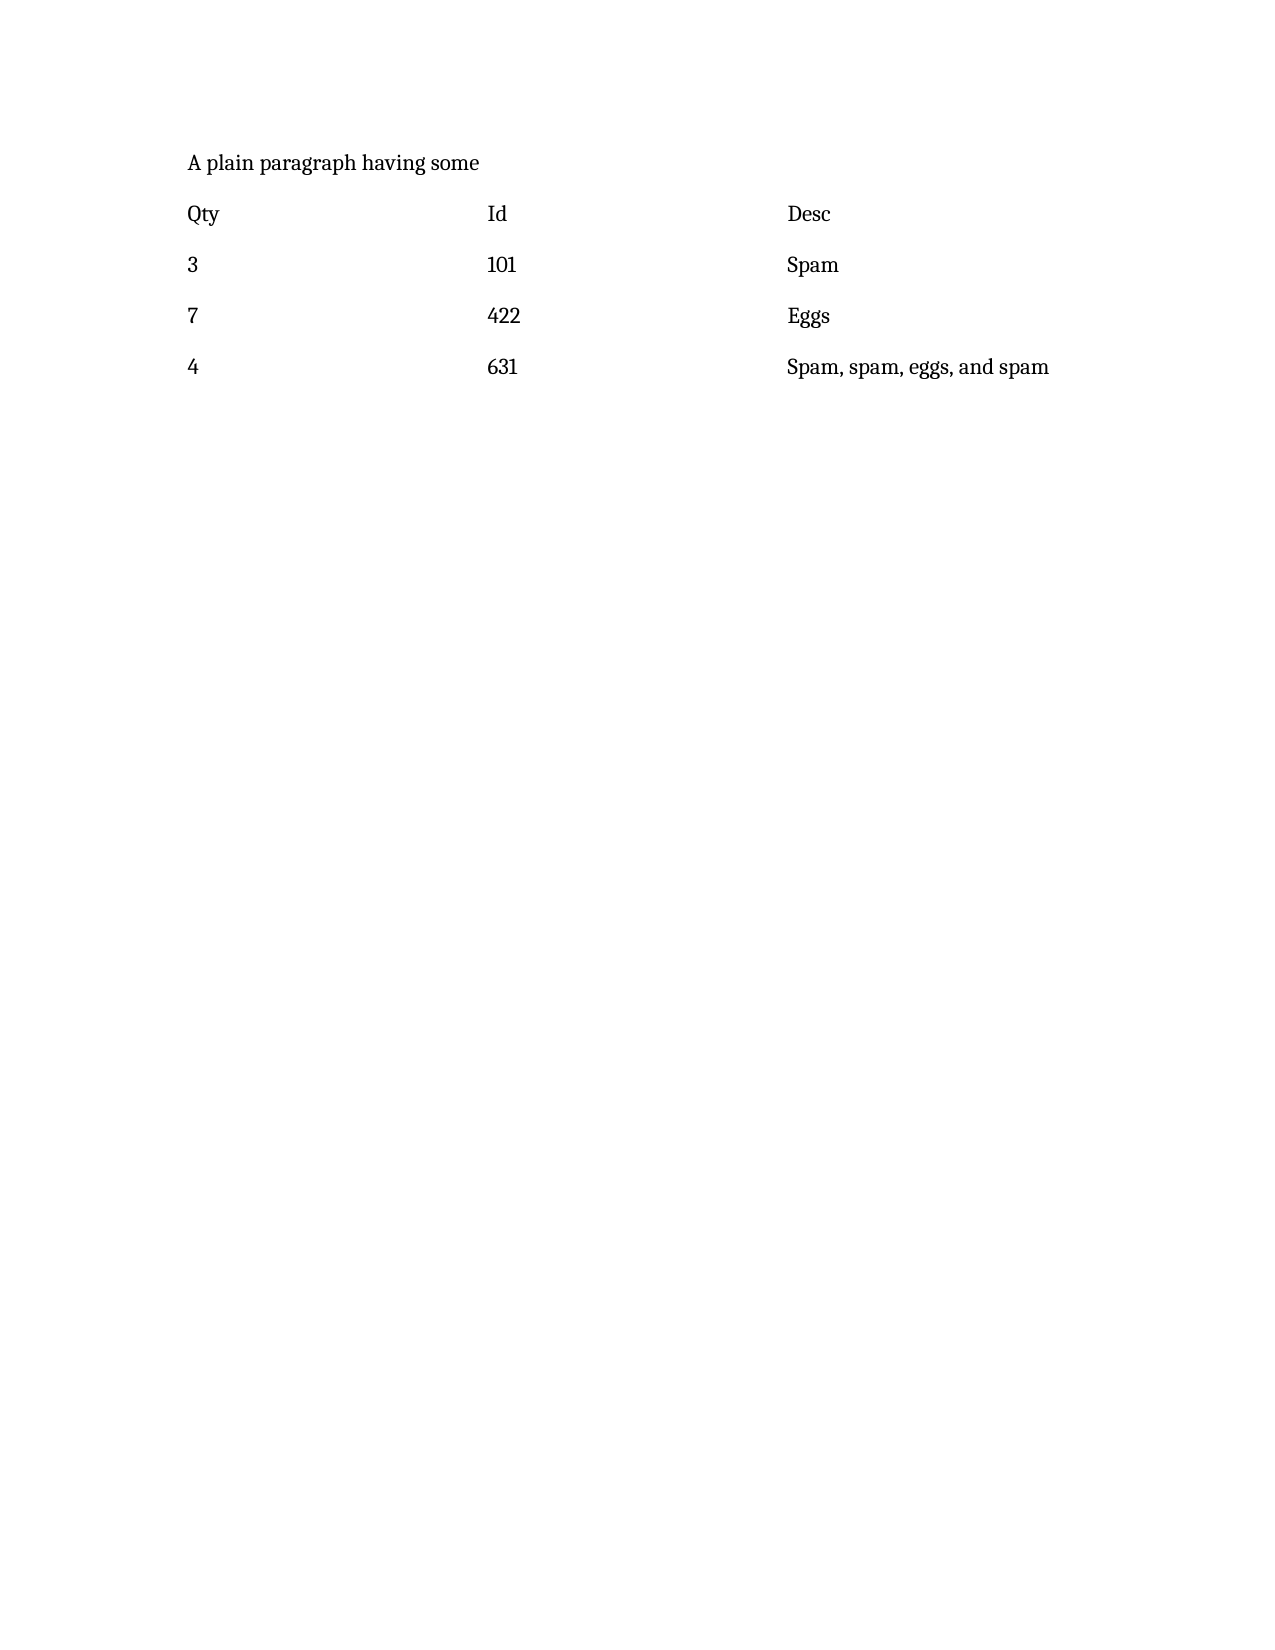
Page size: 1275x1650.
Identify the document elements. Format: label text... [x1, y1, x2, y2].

table_cell 4 [176, 354, 476, 405]
text A plain paragraph having some [187, 150, 1087, 176]
table_cell 422 [476, 303, 776, 354]
table_header Qty [176, 201, 476, 252]
table_cell 631 [476, 354, 776, 405]
table_cell Spam, spam, eggs, and spam [776, 354, 1076, 405]
table_cell Eggs [776, 303, 1076, 354]
table_cell 3 [176, 252, 476, 303]
table_cell 101 [476, 252, 776, 303]
table_header Id [476, 201, 776, 252]
table_cell 7 [176, 303, 476, 354]
table_cell Spam [776, 252, 1076, 303]
table_header Desc [776, 201, 1076, 252]
